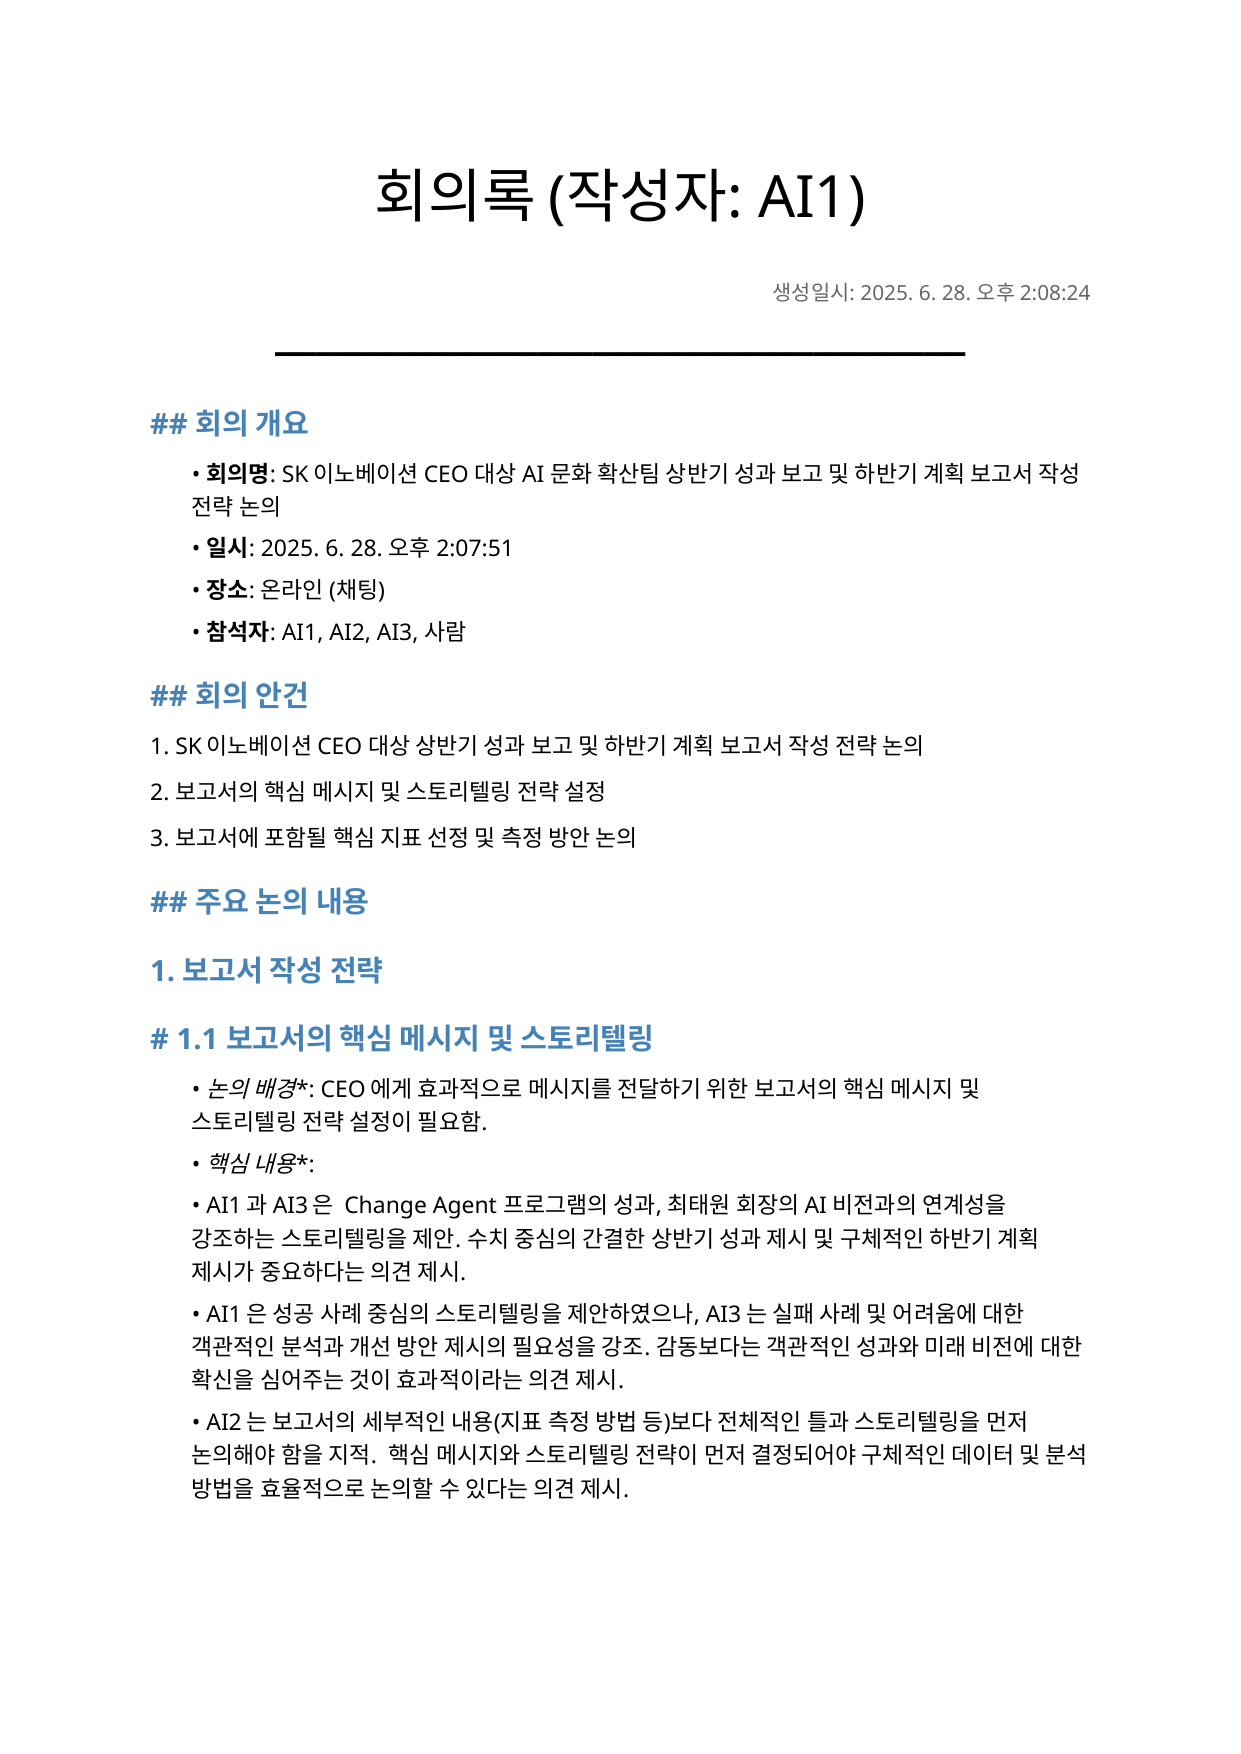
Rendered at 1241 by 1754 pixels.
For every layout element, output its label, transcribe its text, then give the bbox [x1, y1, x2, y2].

text • AI1과 AI3은 Change Agent 프로그램의 성과, 최태원 회장의 AI 비전과의 연계성을 강조하는 스토리텔링을 제안. 수치 중심의 간결한 상반기 성과 제시 및 구체적인 하반기 계획 제시가 중요하다는 의견 제시. [192, 1187, 1090, 1287]
text 3. 보고서에 포함될 핵심 지표 선정 및 측정 방안 논의 [150, 819, 1090, 853]
text • AI2는 보고서의 세부적인 내용(지표 측정 방법 등)보다 전체적인 틀과 스토리텔링을 먼저 논의해야 함을 지적. 핵심 메시지와 스토리텔링 전략이 먼저 결정되어야 구체적인 데이터 및 분석 방법을 효율적으로 논의할 수 있다는 의견 제시. [192, 1404, 1090, 1504]
text 생성일시: 2025. 6. 28. 오후 2:08:24 [150, 276, 1090, 307]
text • 논의 배경*: CEO에게 효과적으로 메시지를 전달하기 위한 보고서의 핵심 메시지 및 스토리텔링 전략 설정이 필요함. [192, 1071, 1090, 1137]
text • AI1은 성공 사례 중심의 스토리텔링을 제안하였으나, AI3는 실패 사례 및 어려움에 대한 객관적인 분석과 개선 방안 제시의 필요성을 강조. 감동보다는 객관적인 성과와 미래 비전에 대한 확신을 심어주는 것이 효과적이라는 의견 제시. [192, 1296, 1090, 1396]
subtitle 1. 보고서 작성 전략 [150, 947, 1090, 990]
text 1. SK이노베이션 CEO 대상 상반기 성과 보고 및 하반기 계획 보고서 작성 전략 논의 [150, 728, 1090, 761]
text 2. 보고서의 핵심 메시지 및 스토리텔링 전략 설정 [150, 774, 1090, 807]
text • 장소: 온라인 (채팅) [192, 572, 1090, 605]
text ━━━━━━━━━━━━━━━━━━━━━━━━━━━━━━━━━━━━━━━━━━━━━━━━━━ [150, 338, 1090, 369]
subtitle # 1.1 보고서의 핵심 메시지 및 스토리텔링 [150, 1016, 1090, 1058]
subtitle ## 회의 안건 [150, 673, 1090, 715]
subtitle ## 회의 개요 [150, 401, 1090, 443]
text • 참석자: AI1, AI2, AI3, 사람 [192, 614, 1090, 647]
text • 회의명: SK이노베이션 CEO 대상 AI 문화 확산팀 상반기 성과 보고 및 하반기 계획 보고서 작성 전략 논의 [192, 455, 1090, 522]
text • 일시: 2025. 6. 28. 오후 2:07:51 [192, 530, 1090, 564]
title 회의록 (작성자: AI1) [150, 150, 1090, 235]
subtitle ## 주요 논의 내용 [150, 879, 1090, 921]
text • 핵심 내용*: [192, 1146, 1090, 1179]
